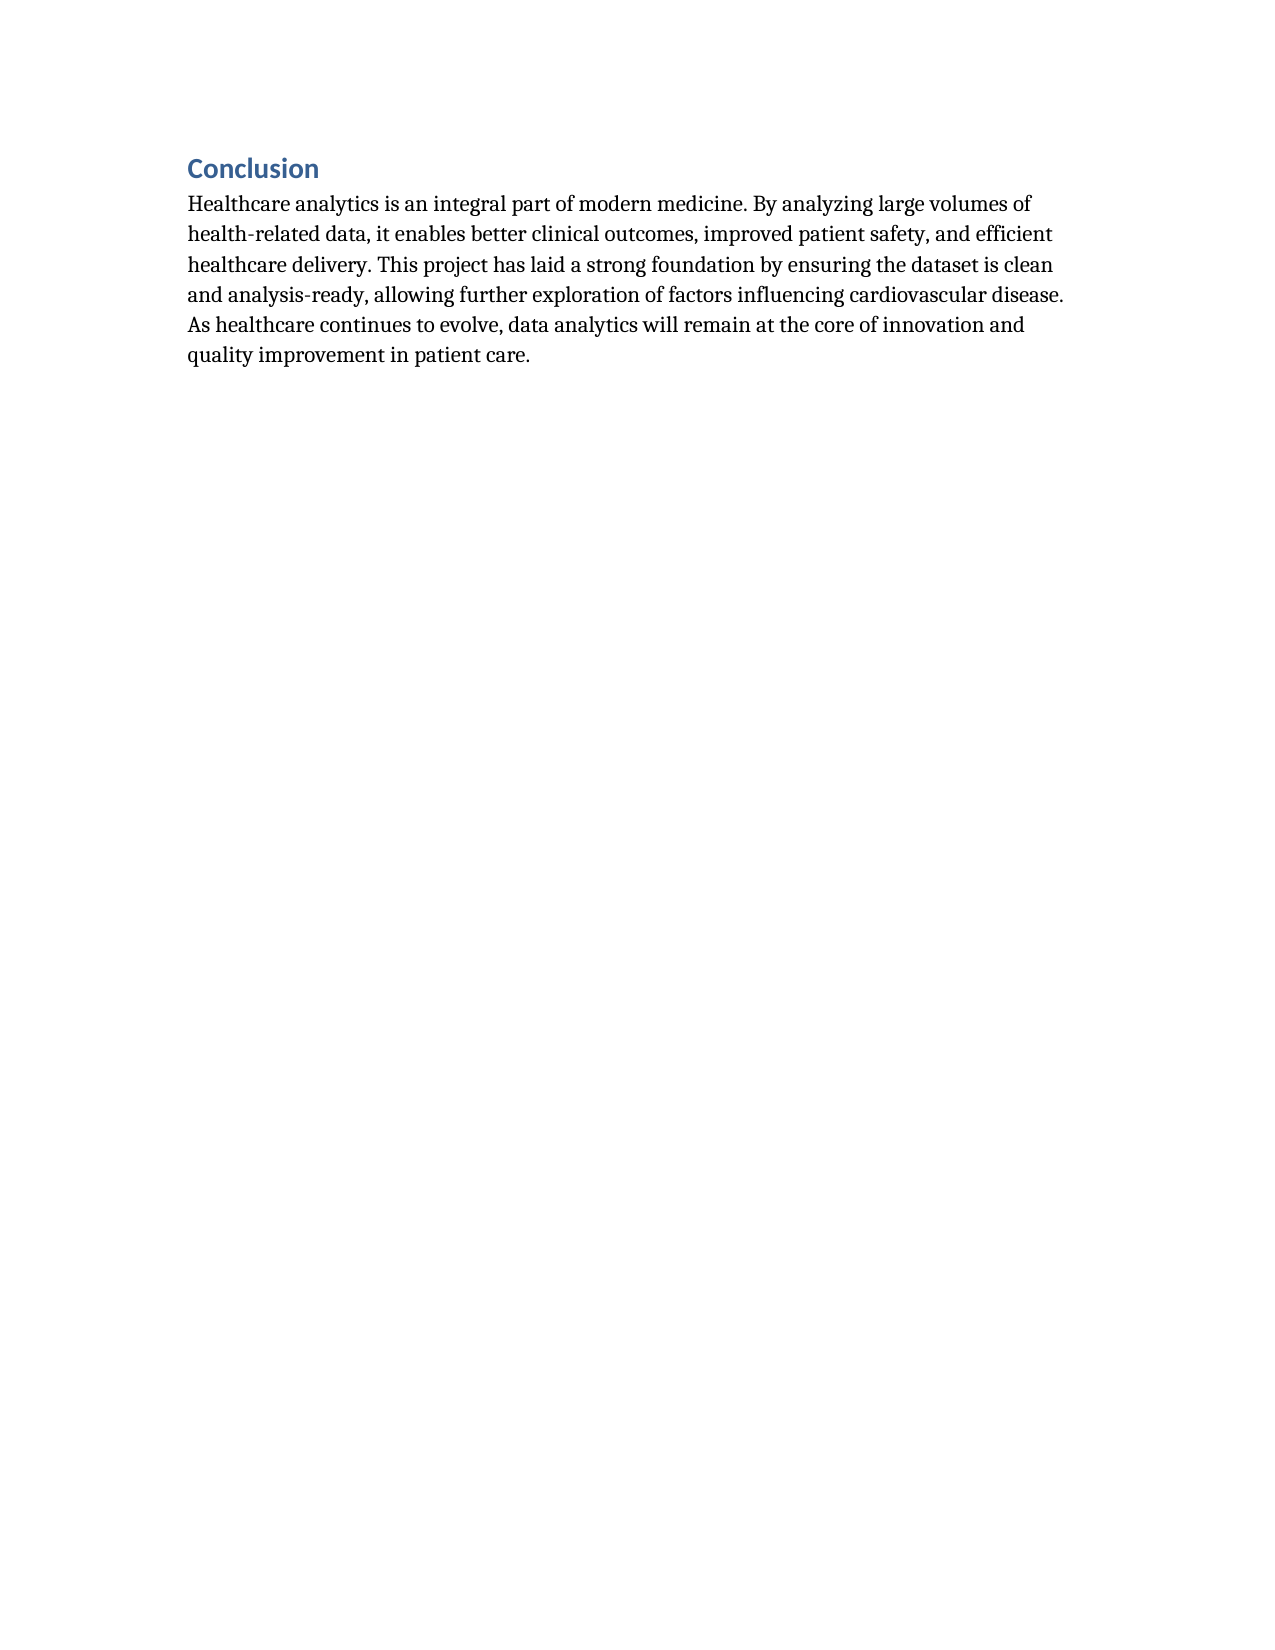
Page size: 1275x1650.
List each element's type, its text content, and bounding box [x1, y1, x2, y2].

text Healthcare analytics is an integral part of modern medicine. By analyzing large volumes of health-related data, it enables better clinical outcomes, improved patient safety, and efficient healthcare delivery. This project has laid a strong foundation by ensuring the dataset is clean and analysis-ready, allowing further exploration of factors influencing cardiovascular disease. As healthcare continues to evolve, data analytics will remain at the core of innovation and quality improvement in patient care. [187, 191, 1087, 368]
subtitle Conclusion [187, 150, 1087, 186]
